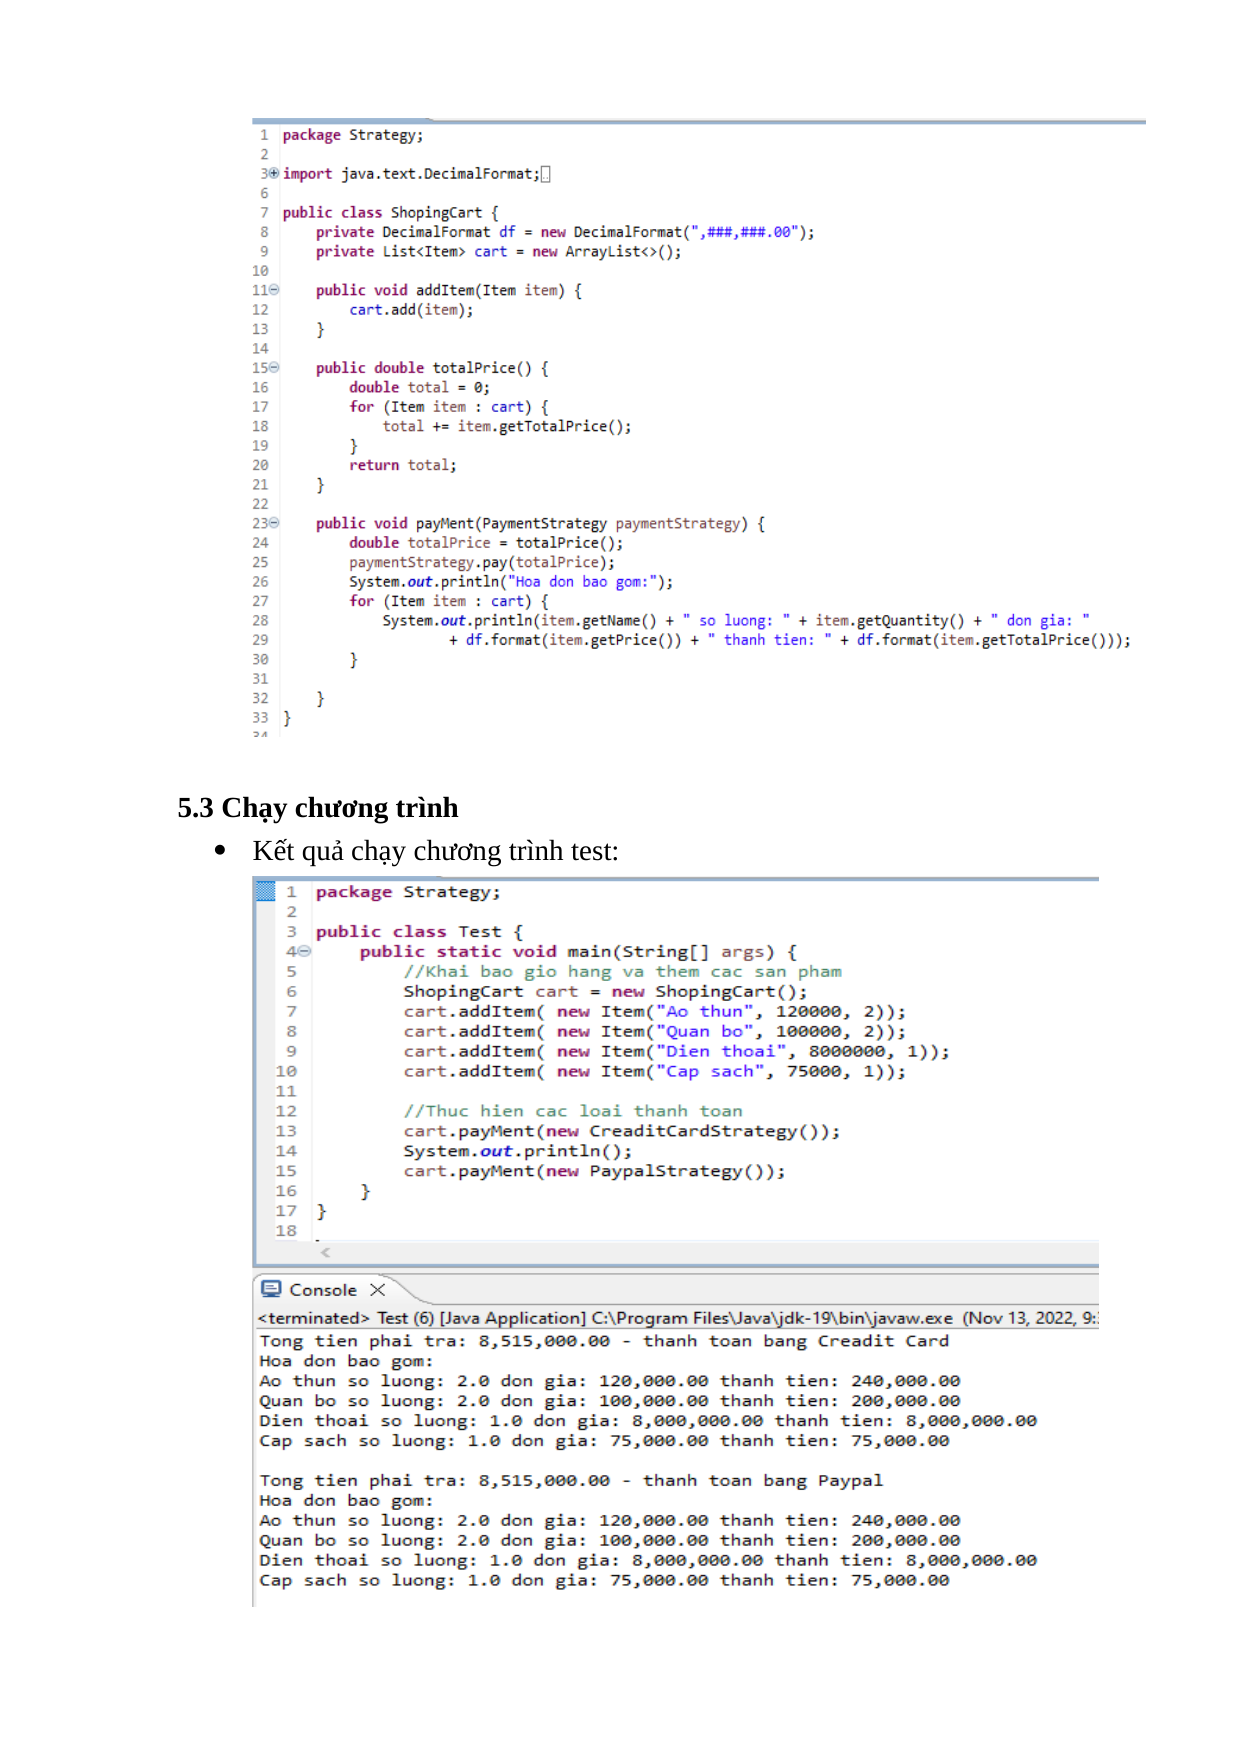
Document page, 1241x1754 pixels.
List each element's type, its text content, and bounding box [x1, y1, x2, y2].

list Kết quả chạy chương trình test: [215, 833, 1152, 867]
subtitle 5.3 Chạy chương trình [177, 790, 1152, 823]
picture [252, 118, 1146, 737]
picture [252, 876, 1099, 1607]
